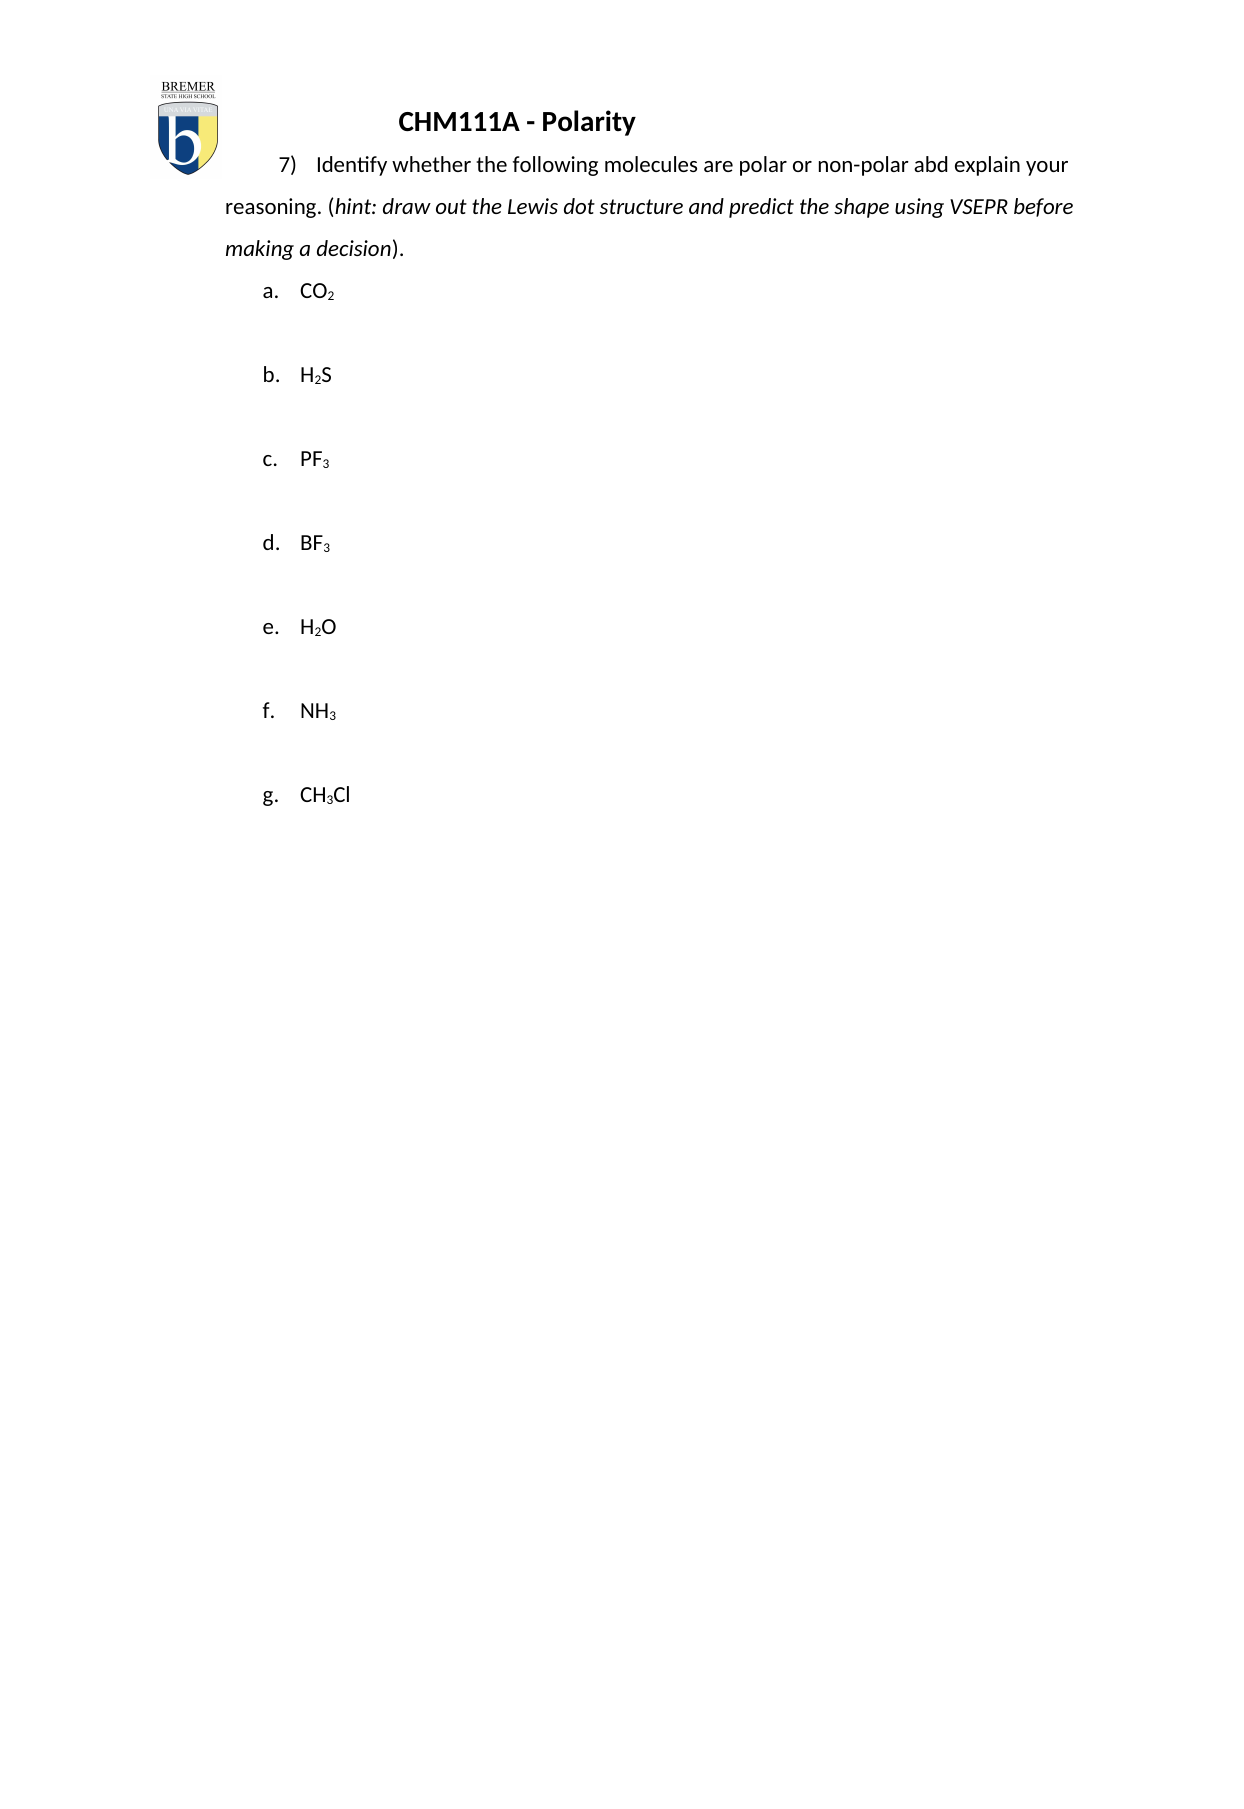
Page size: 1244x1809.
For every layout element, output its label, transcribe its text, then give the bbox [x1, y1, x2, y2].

list H2S [262, 360, 1094, 388]
list CO2 [262, 276, 1094, 304]
list BF3 [262, 528, 1094, 556]
list Identify whether the following molecules are polar or non-polar abd explain your reasoning. (hint: draw out the Lewis dot structure and predict the shape using VSEPR before making a decision). [187, 150, 1094, 262]
picture [150, 75, 222, 179]
list PF3 [262, 444, 1094, 472]
list CH3Cl [262, 780, 1094, 808]
list NH3 [262, 696, 1094, 724]
list H2O [262, 612, 1094, 640]
